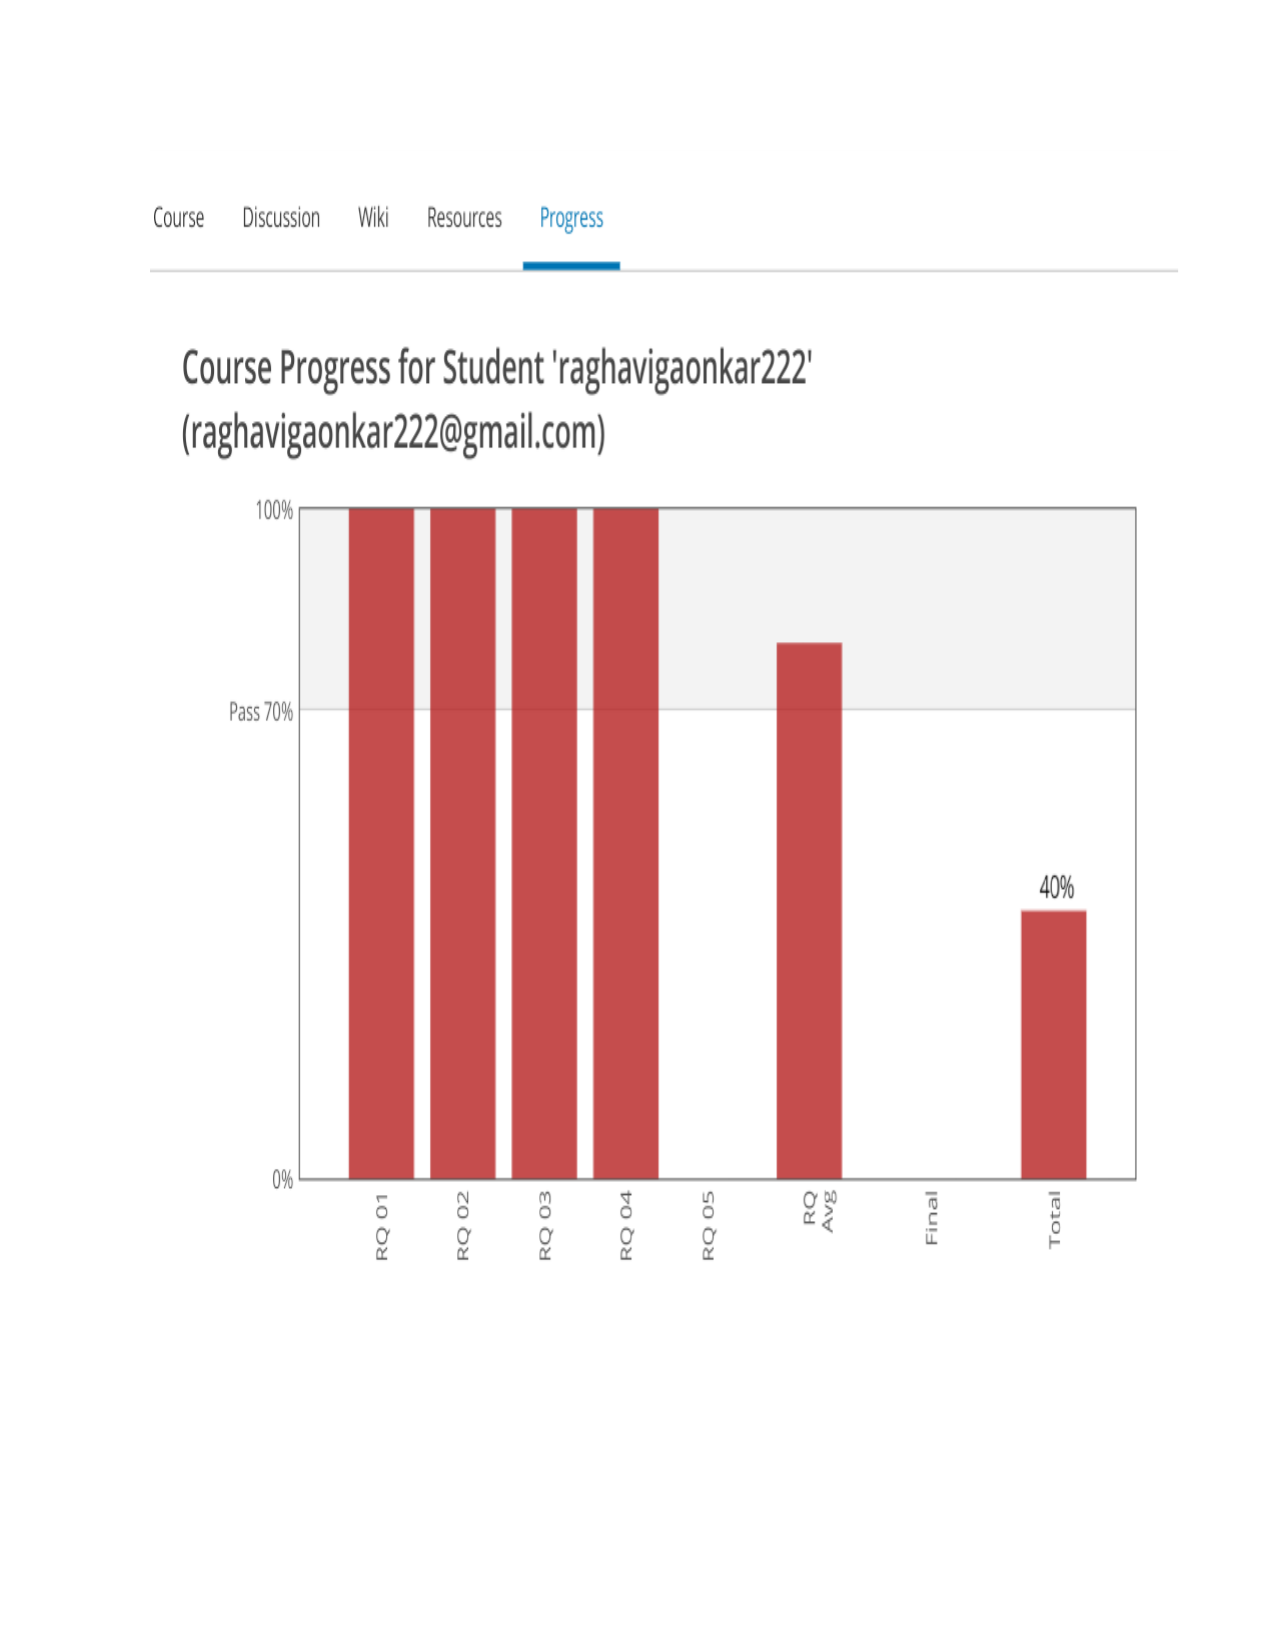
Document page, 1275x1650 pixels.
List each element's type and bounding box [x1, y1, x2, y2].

picture [150, 150, 1179, 1314]
